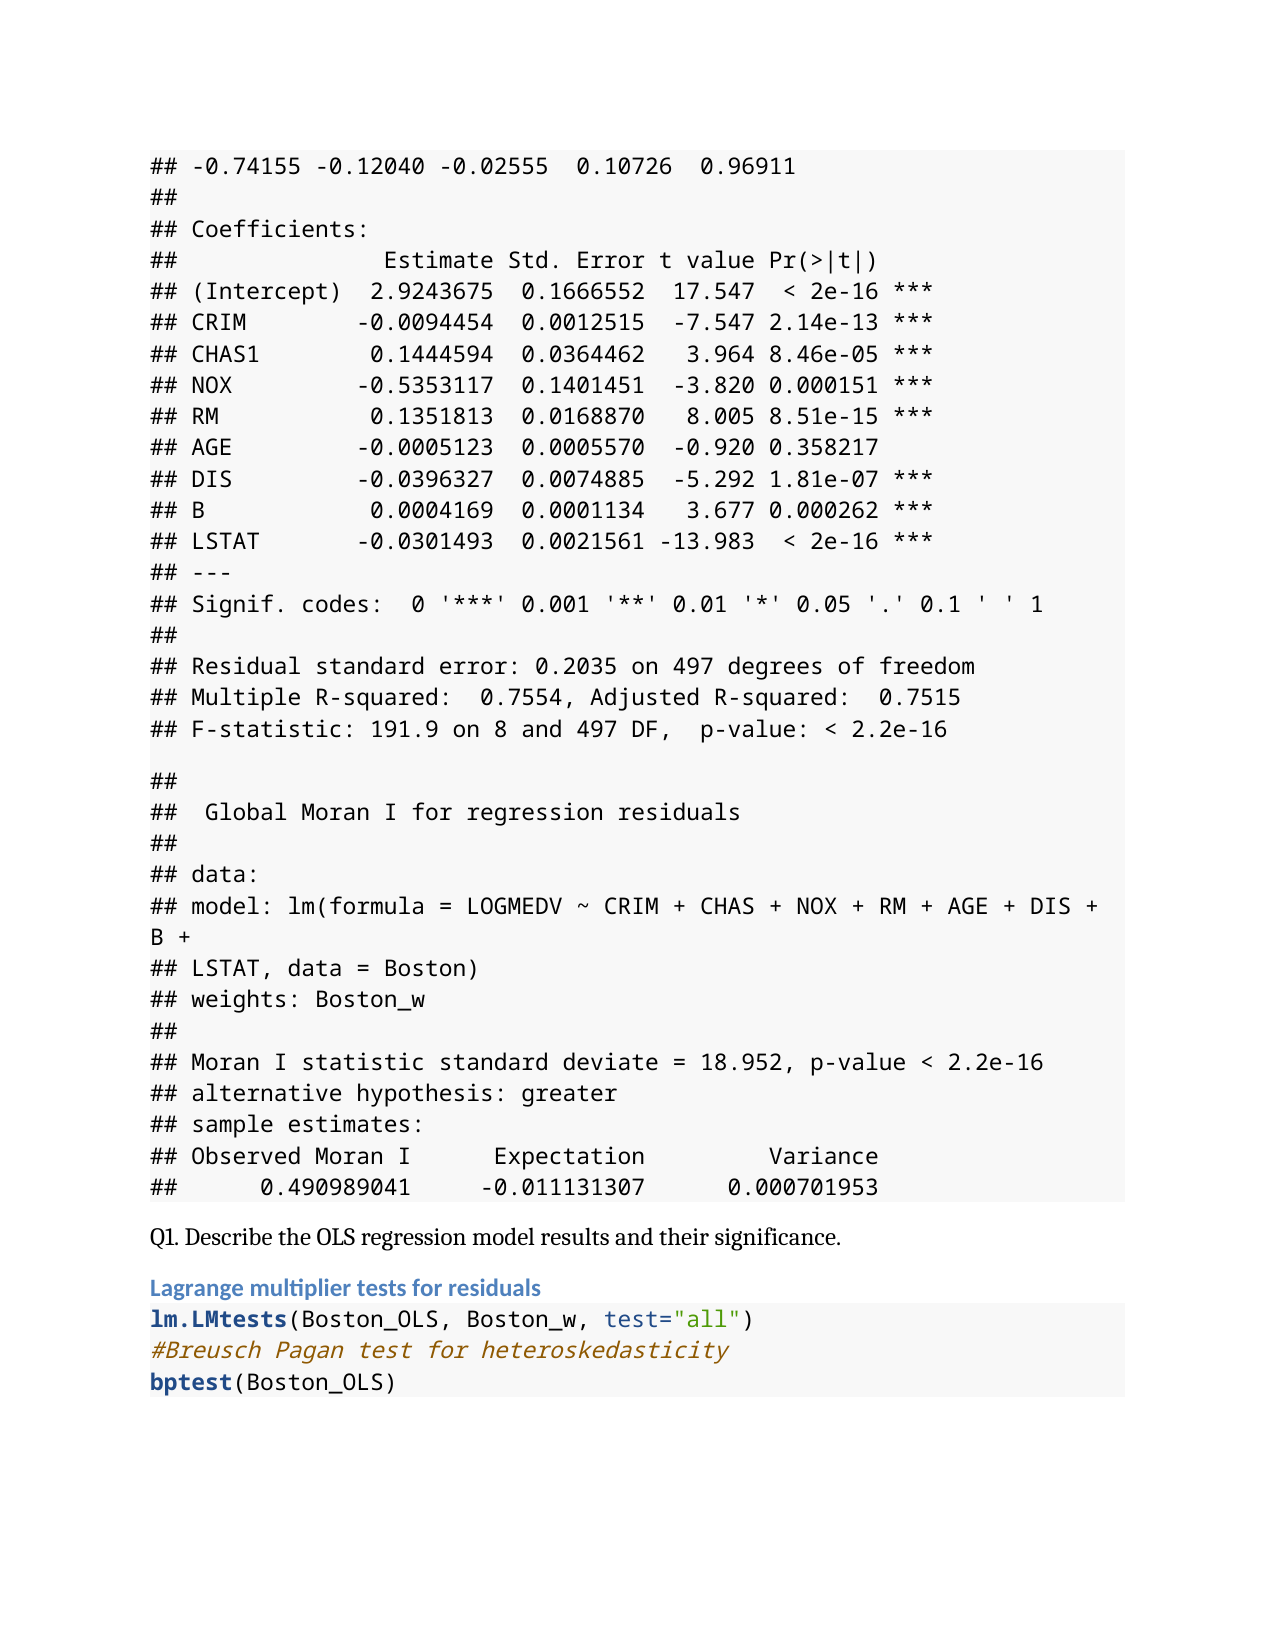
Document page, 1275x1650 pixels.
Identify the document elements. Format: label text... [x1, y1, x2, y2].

subtitle Lagrange multiplier tests for residuals [150, 1272, 1125, 1303]
text ## ## Global Moran I for regression residuals ## ## data: ## model: lm(formula = LOGMEDV ~ CRIM + CHAS + NOX + RM + AGE + DIS + B + ## LSTAT, data = Boston) ## weights: Boston_w ## ## Moran I statistic standard deviate = 18.952, p-value < 2.2e-16 ## alternative hypothesis: greater ## sample estimates: ## Observed Moran I Expectation Variance ## 0.490989041 -0.011131307 0.000701953 [150, 764, 1125, 1202]
text lm.LMtests(Boston_OLS, Boston_w, test="all") #Breusch Pagan test for heteroskedasticity bptest(Boston_OLS) [397, 1303, 1125, 1397]
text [150, 150, 1125, 744]
text Q1. Describe the OLS regression model results and their significance. [150, 1223, 1125, 1252]
